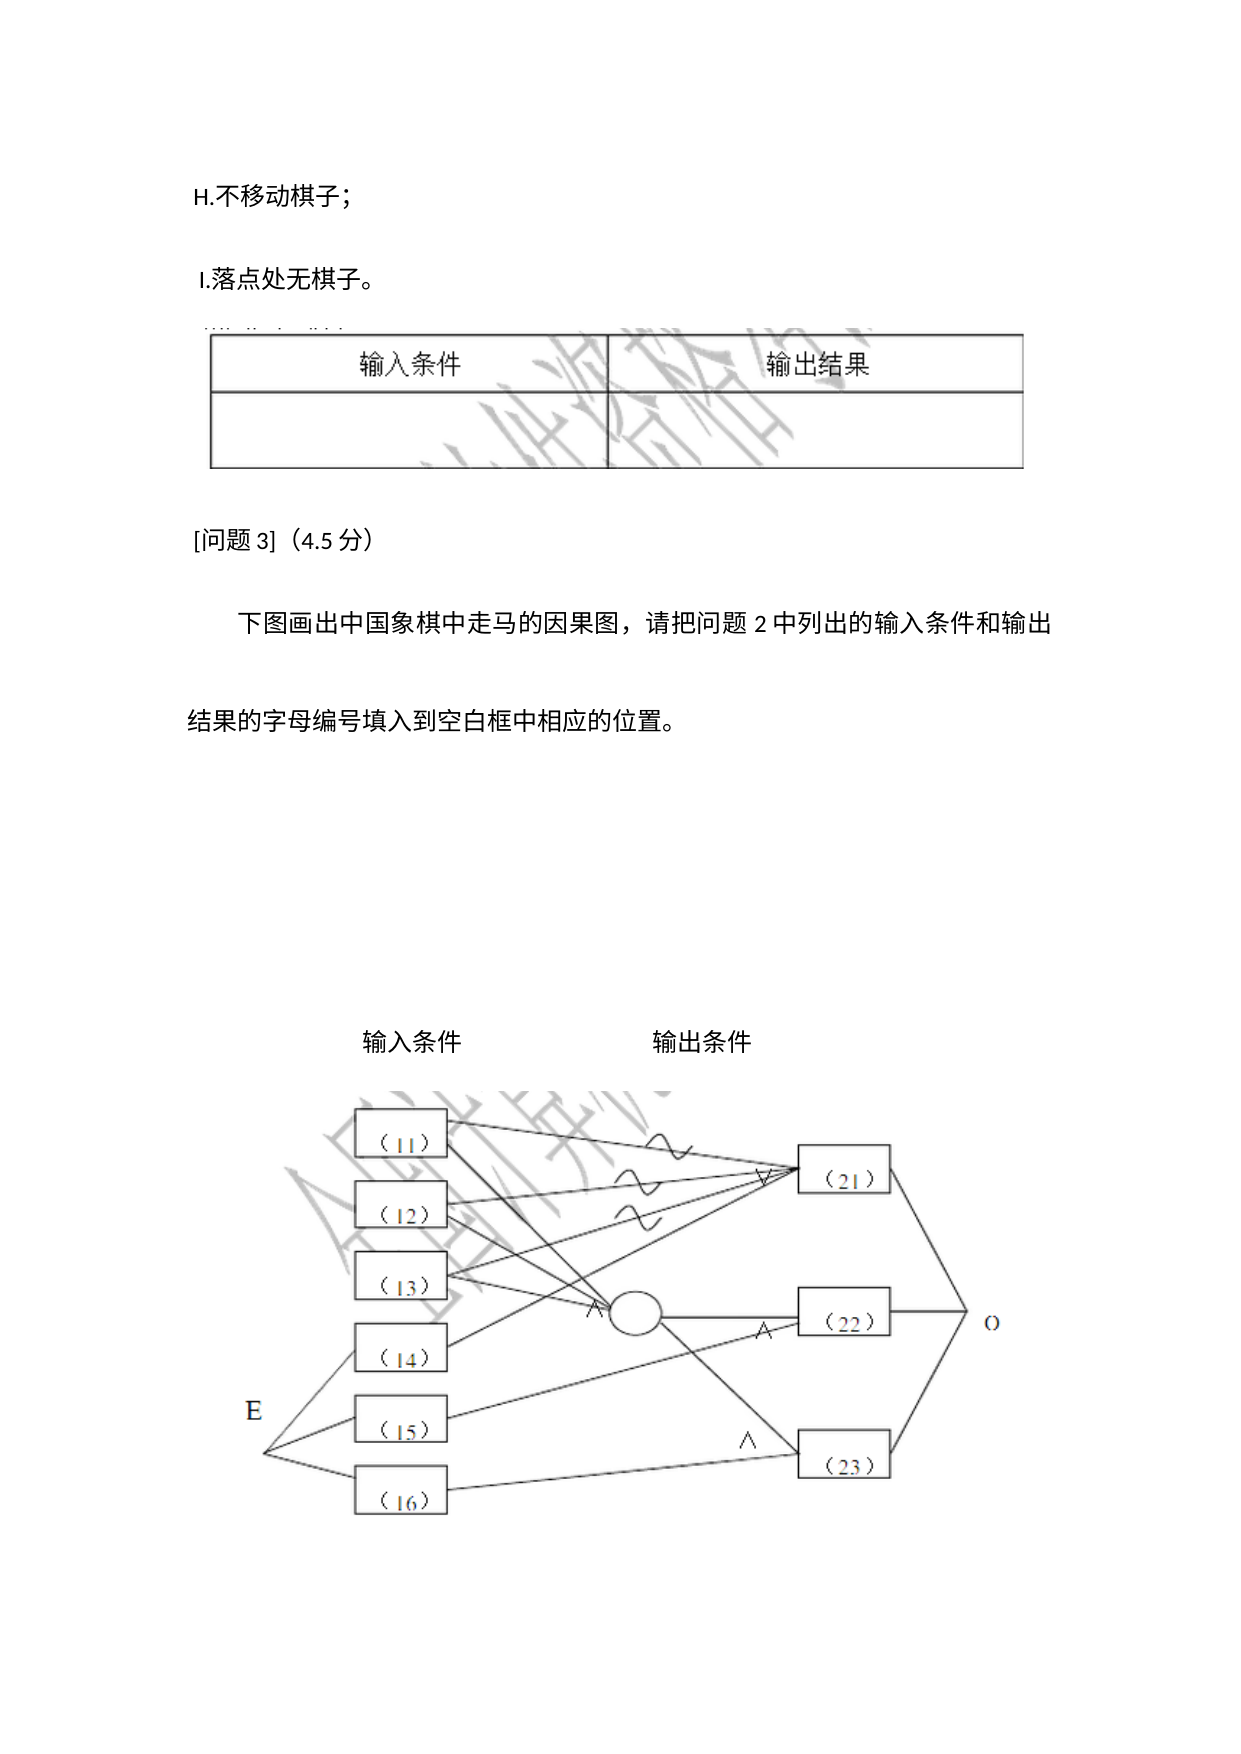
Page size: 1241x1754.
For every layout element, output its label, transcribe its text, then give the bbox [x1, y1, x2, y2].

text 下图画出中国象棋中走马的因果图，请把问题2中列出的输入条件和输出结果的字母编号填入到空白框中相应的位置。 [187, 589, 1053, 752]
picture [237, 1091, 1103, 1554]
text I.落点处无棋子。 [187, 245, 1053, 310]
picture [204, 328, 1024, 469]
text H.不移动棋子； [187, 162, 1053, 227]
text 输入条件 输出条件 [187, 1008, 1053, 1073]
text [问题3]（4.5分） [187, 506, 1053, 571]
